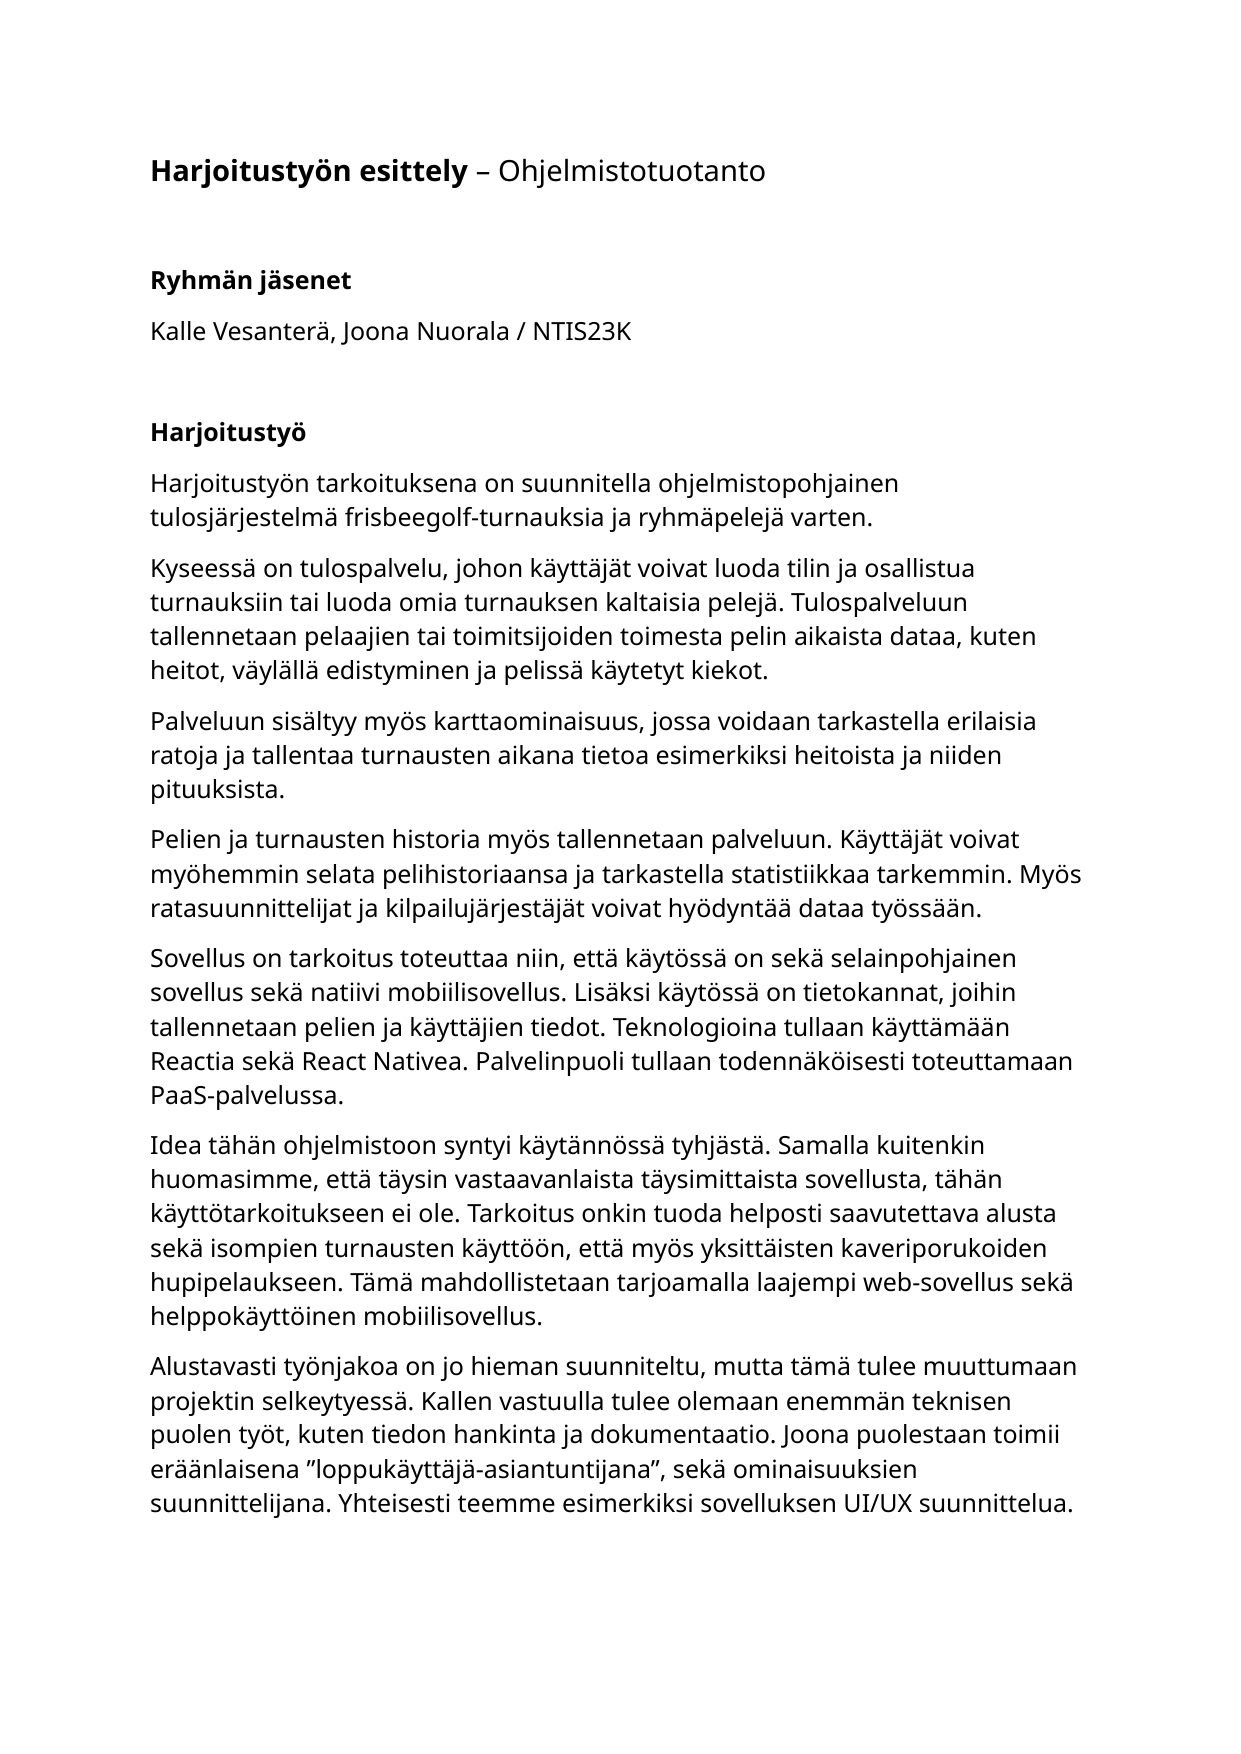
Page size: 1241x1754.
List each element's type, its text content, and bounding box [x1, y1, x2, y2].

text Harjoitustyön tarkoituksena on suunnitella ohjelmistopohjainen tulosjärjestelmä frisbeegolf-turnauksia ja ryhmäpelejä varten. [150, 466, 1090, 534]
text Palveluun sisältyy myös karttaominaisuus, jossa voidaan tarkastella erilaisia ratoja ja tallentaa turnausten aikana tietoa esimerkiksi heitoista ja niiden pituuksista. [150, 703, 1090, 806]
text Alustavasti työnjakoa on jo hieman suunniteltu, mutta tämä tulee muuttumaan projektin selkeytyessä. Kallen vastuulla tulee olemaan enemmän teknisen puolen työt, kuten tiedon hankinta ja dokumentaatio. Joona puolestaan toimii eräänlaisena ”loppukäyttäjä-asiantuntijana”, sekä ominaisuuksien suunnittelijana. Yhteisesti teemme esimerkiksi sovelluksen UI/UX suunnittelua. [150, 1349, 1090, 1519]
text Kyseessä on tulospalvelu, johon käyttäjät voivat luoda tilin ja osallistua turnauksiin tai luoda omia turnauksen kaltaisia pelejä. Tulospalveluun tallennetaan pelaajien tai toimitsijoiden toimesta pelin aikaista dataa, kuten heitot, väylällä edistyminen ja pelissä käytetyt kiekot. [150, 550, 1090, 687]
text Ryhmän jäsenet [150, 263, 1090, 297]
text Pelien ja turnausten historia myös tallennetaan palveluun. Käyttäjät voivat myöhemmin selata pelihistoriaansa ja tarkastella statistiikkaa tarkemmin. Myös ratasuunnittelijat ja kilpailujärjestäjät voivat hyödyntää dataa työssään. [150, 822, 1090, 924]
text Kalle Vesanterä, Joona Nuorala / NTIS23K [150, 313, 1090, 347]
text Harjoitustyö [150, 415, 1090, 449]
text Sovellus on tarkoitus toteuttaa niin, että käytössä on sekä selainpohjainen sovellus sekä natiivi mobiilisovellus. Lisäksi käytössä on tietokannat, joihin tallennetaan pelien ja käyttäjien tiedot. Teknologioina tullaan käyttämään Reactia sekä React Nativea. Palvelinpuoli tullaan todennäköisesti toteuttamaan PaaS-palvelussa. [150, 941, 1090, 1111]
text Idea tähän ohjelmistoon syntyi käytännössä tyhjästä. Samalla kuitenkin huomasimme, että täysin vastaavanlaista täysimittaista sovellusta, tähän käyttötarkoitukseen ei ole. Tarkoitus onkin tuoda helposti saavutettava alusta sekä isompien turnausten käyttöön, että myös yksittäisten kaveriporukoiden hupipelaukseen. Tämä mahdollistetaan tarjoamalla laajempi web-sovellus sekä helppokäyttöinen mobiilisovellus. [150, 1128, 1090, 1332]
text Harjoitustyön esittely – Ohjelmistotuotanto [150, 150, 1090, 190]
